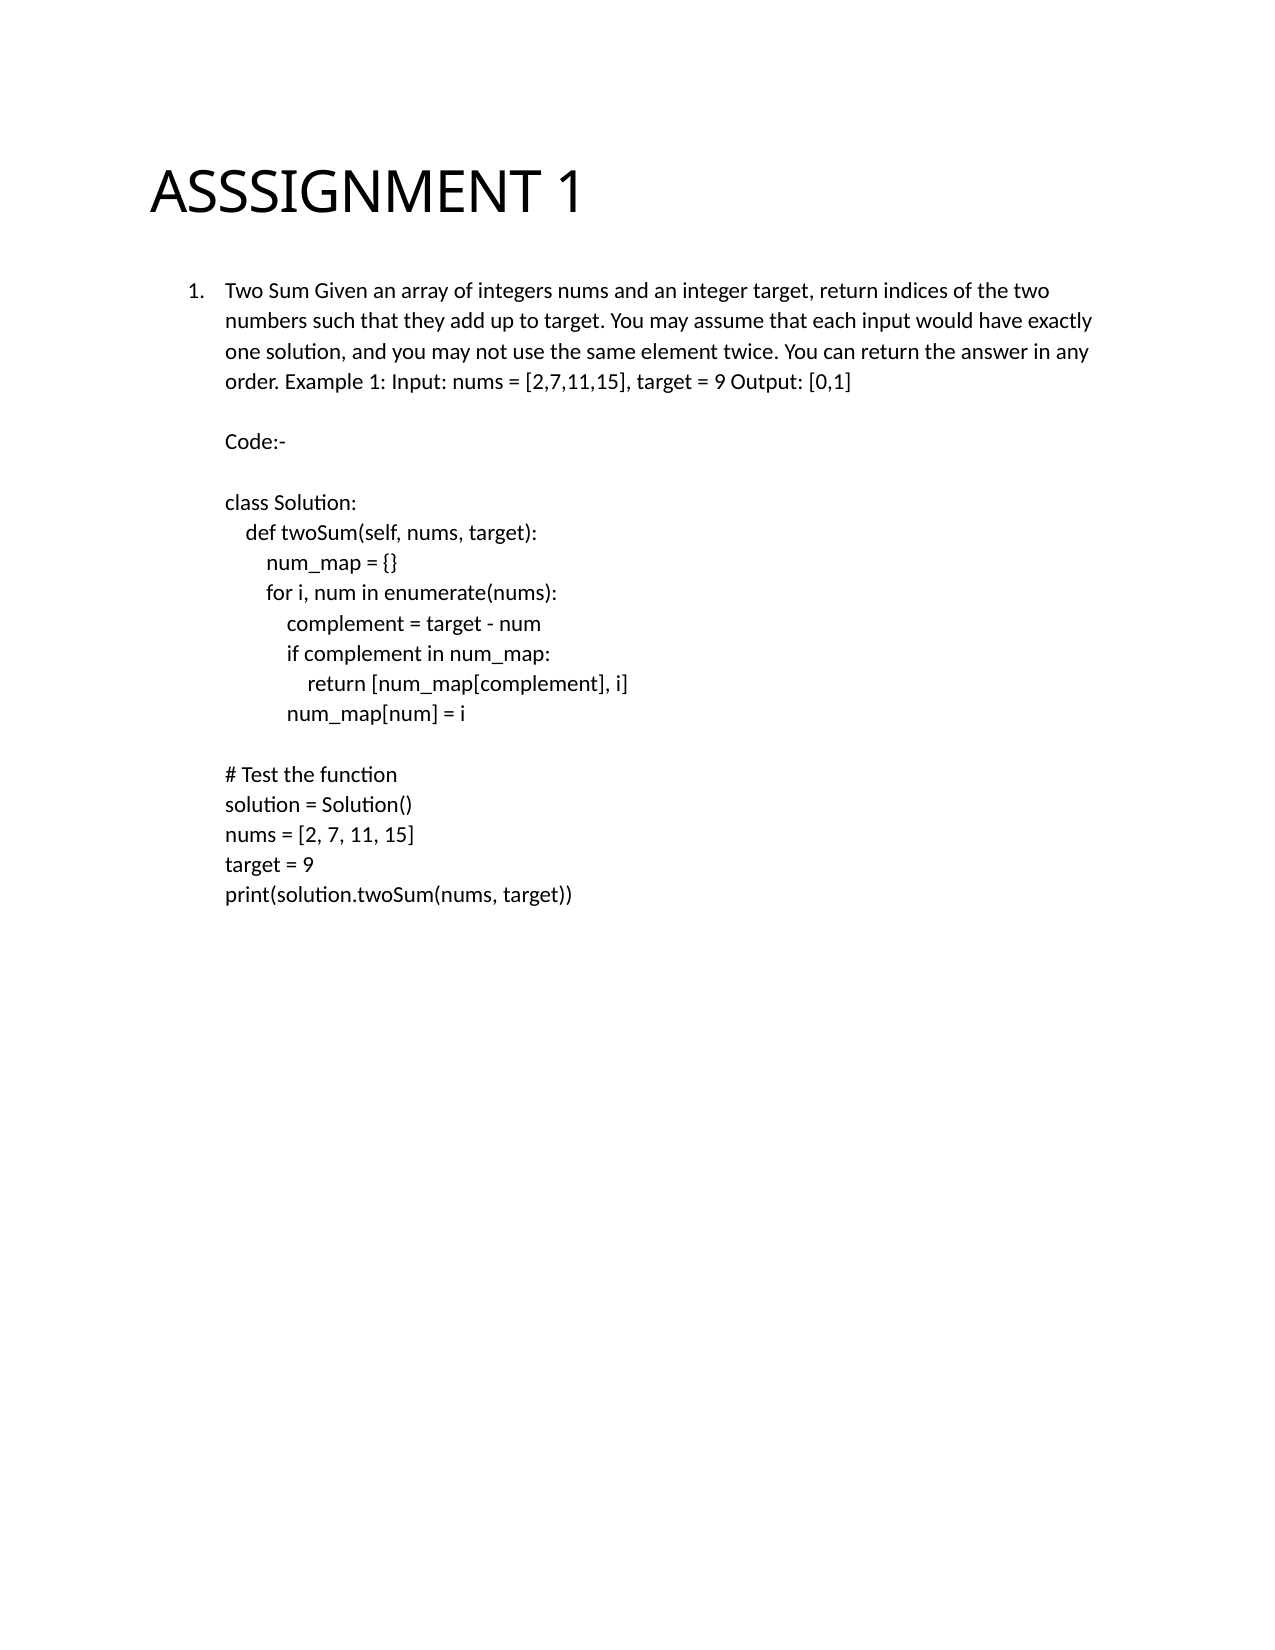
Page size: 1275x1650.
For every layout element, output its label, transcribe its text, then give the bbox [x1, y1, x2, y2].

list target = 9 [225, 850, 1125, 878]
list class Solution: [225, 488, 1125, 516]
title ASSSIGNMENT 1 [150, 150, 1125, 229]
list Two Sum Given an array of integers nums and an integer target, return indices of the two numbers such that they add up to target. You may assume that each input would have exactly one solution, and you may not use the same element twice. You can return the answer in any order. Example 1: Input: nums = [2,7,11,15], target = 9 Output: [0,1] [187, 276, 1125, 395]
list for i, num in enumerate(nums): [225, 578, 1125, 606]
list solution = Solution() [225, 790, 1125, 818]
list complement = target - num [225, 609, 1125, 637]
list nums = [2, 7, 11, 15] [225, 820, 1125, 848]
list if complement in num_map: [225, 639, 1125, 667]
list num_map[num] = i [225, 699, 1125, 727]
list print(solution.twoSum(nums, target)) [225, 881, 1125, 908]
list return [num_map[complement], i] [225, 669, 1125, 697]
list num_map = {} [225, 548, 1125, 576]
list def twoSum(self, nums, target): [225, 518, 1125, 546]
list # Test the function [225, 760, 1125, 788]
list Code:- [225, 427, 1125, 455]
